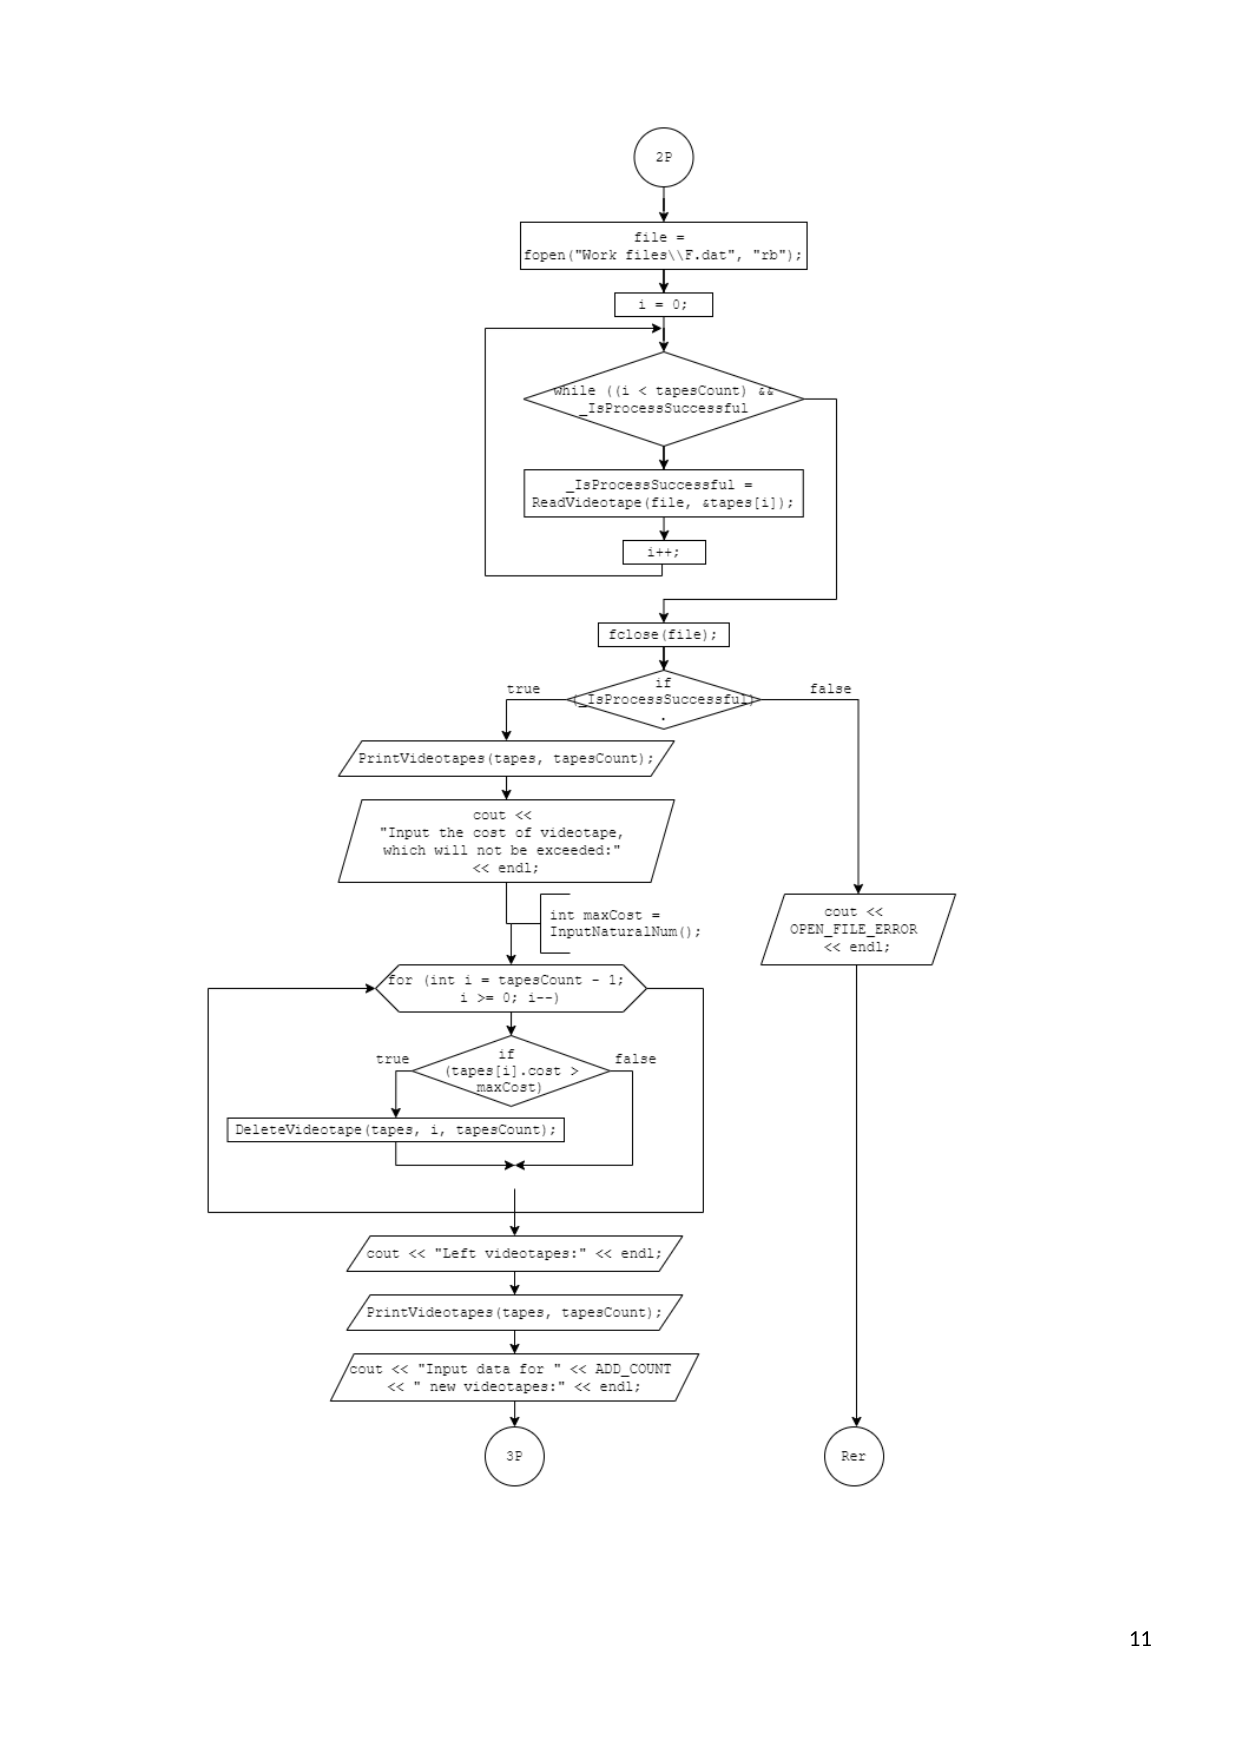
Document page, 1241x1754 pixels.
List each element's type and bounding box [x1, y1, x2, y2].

picture [177, 118, 1152, 1496]
